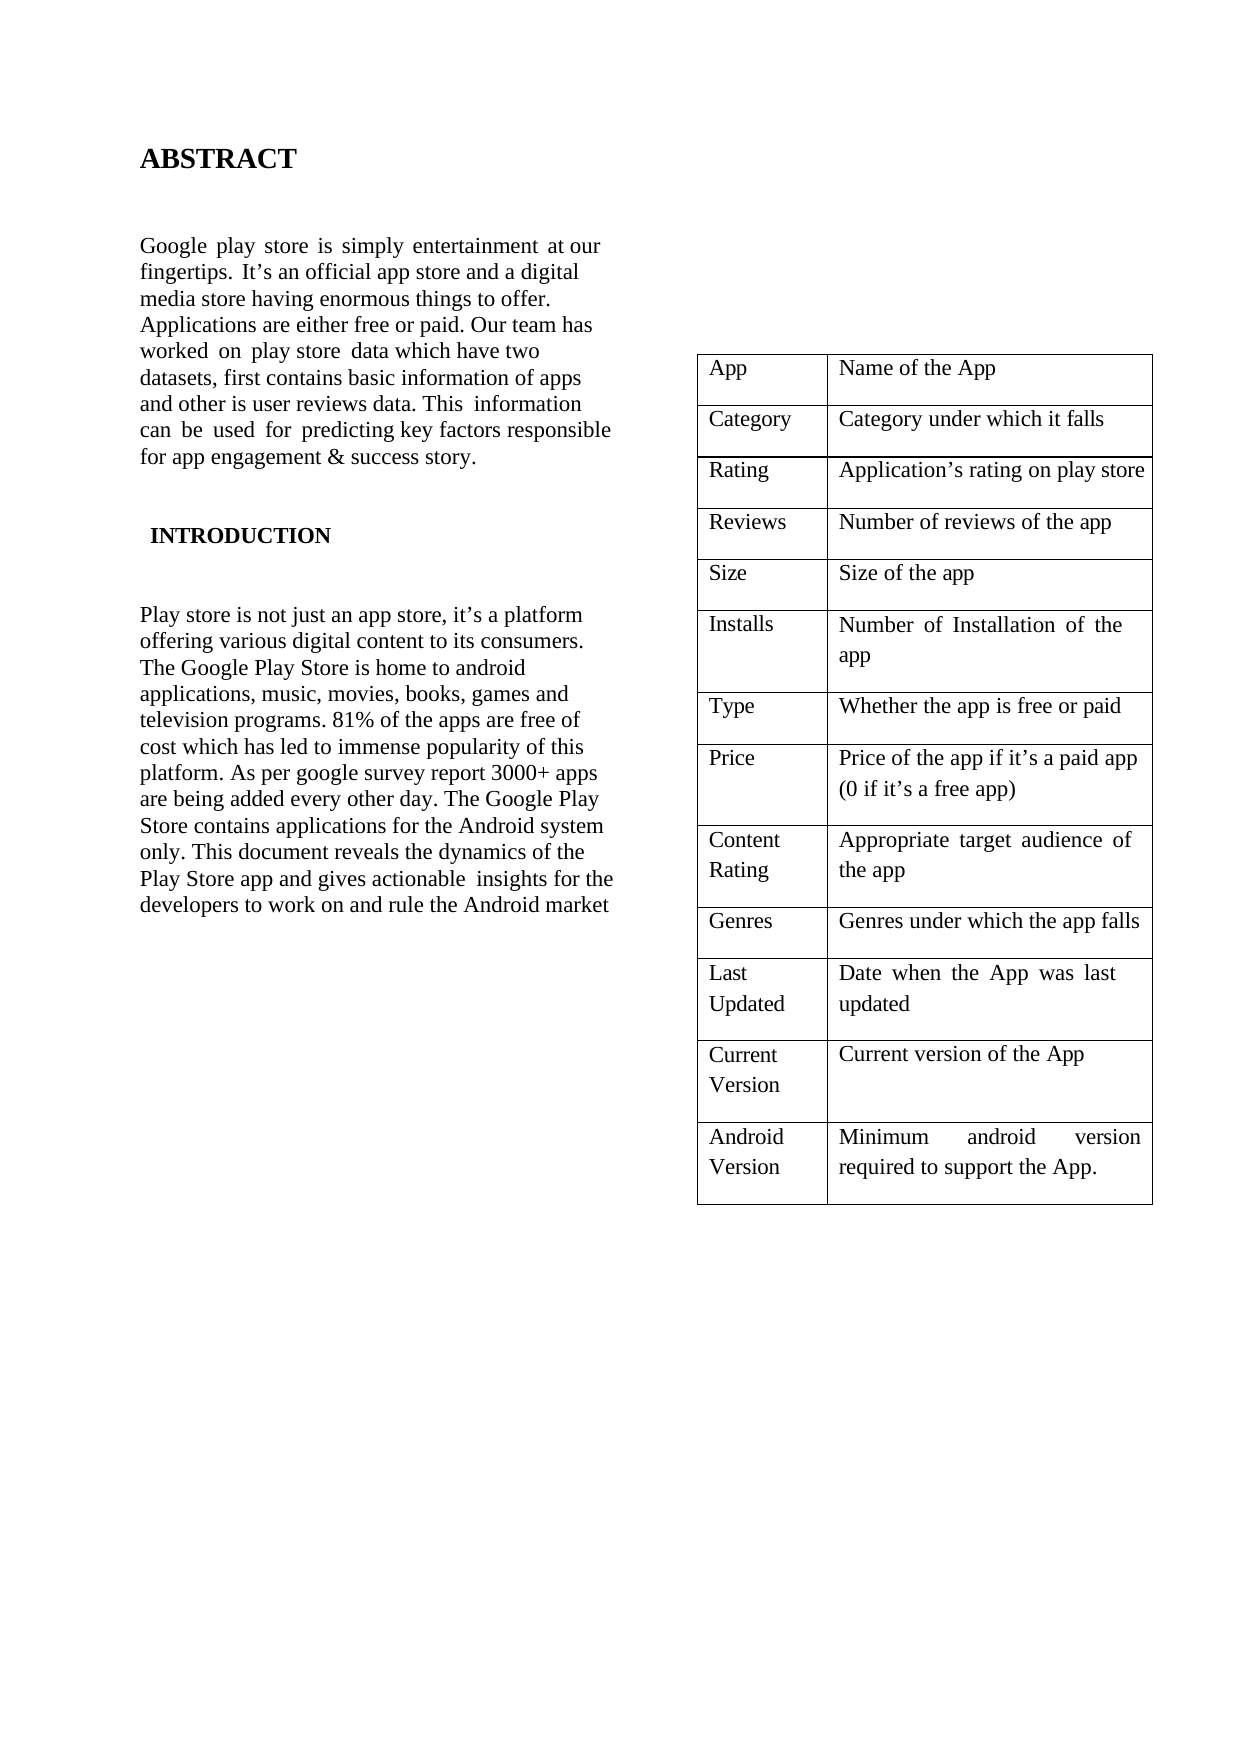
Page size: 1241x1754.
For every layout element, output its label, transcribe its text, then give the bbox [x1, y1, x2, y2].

text can be used for predicting key factors responsible for app engagement & success story. [139, 417, 618, 469]
table_cell Whether the app is free or paid [828, 693, 1152, 743]
text Play store is not just an app store, it’s a platform offering various digital content to its consumers. [139, 601, 618, 654]
table_cell Application’s rating on play store [828, 458, 1152, 508]
table_cell Current version of the App [828, 1041, 1152, 1122]
subtitle INTRODUCTION [150, 522, 618, 548]
table_cell Number of Installation of the app [828, 611, 1152, 692]
table_cell Content Rating [698, 826, 827, 907]
table_header Name of the App [828, 355, 1152, 405]
text platform. As per google survey report 3000+ apps are being added every other day. The Google Play Store contains applications for the Android system only. This document reveals the dynamics of the Play Store app and gives actionable insights for the developers to work on and rule the Android market [139, 759, 618, 917]
table_cell Type [698, 693, 827, 743]
table_cell Appropriate target audience of the app [828, 826, 1152, 907]
table_cell Category under which it falls [828, 406, 1152, 456]
table_cell Size [698, 560, 827, 610]
text The Google Play Store is home to android applications, music, movies, books, games and television programs. 81% of the apps are free of cost which has led to immense popularity of this [139, 654, 618, 759]
table_cell Rating [698, 458, 827, 508]
table_cell Minimum android version required to support the App. [828, 1123, 1152, 1204]
table_cell Installs [698, 611, 827, 692]
table_cell Genres under which the app falls [828, 908, 1152, 958]
table_cell Price [698, 745, 827, 825]
table_header App [698, 355, 827, 405]
table_cell Genres [698, 908, 827, 958]
table_cell Number of reviews of the app [828, 509, 1152, 559]
table_cell Date when the App was last updated [828, 959, 1152, 1040]
text ABSTRACT [139, 142, 618, 175]
table_cell Android Version [698, 1123, 827, 1204]
table_cell Last Updated [698, 959, 827, 1040]
table_cell Size of the app [828, 560, 1152, 610]
text Google play store is simply entertainment at our fingertips. It’s an official app store and a digital media store having enormous things to offer. Applications are either free or paid. Our team has worked on play store data which have two datasets, first contains basic information of apps and other is user reviews data. This information [139, 232, 618, 417]
table_cell Category [698, 406, 827, 456]
table_cell Price of the app if it’s a paid app (0 if it’s a free app) [828, 745, 1152, 825]
table_cell Reviews [698, 509, 827, 559]
table_cell Current Version [698, 1041, 827, 1122]
